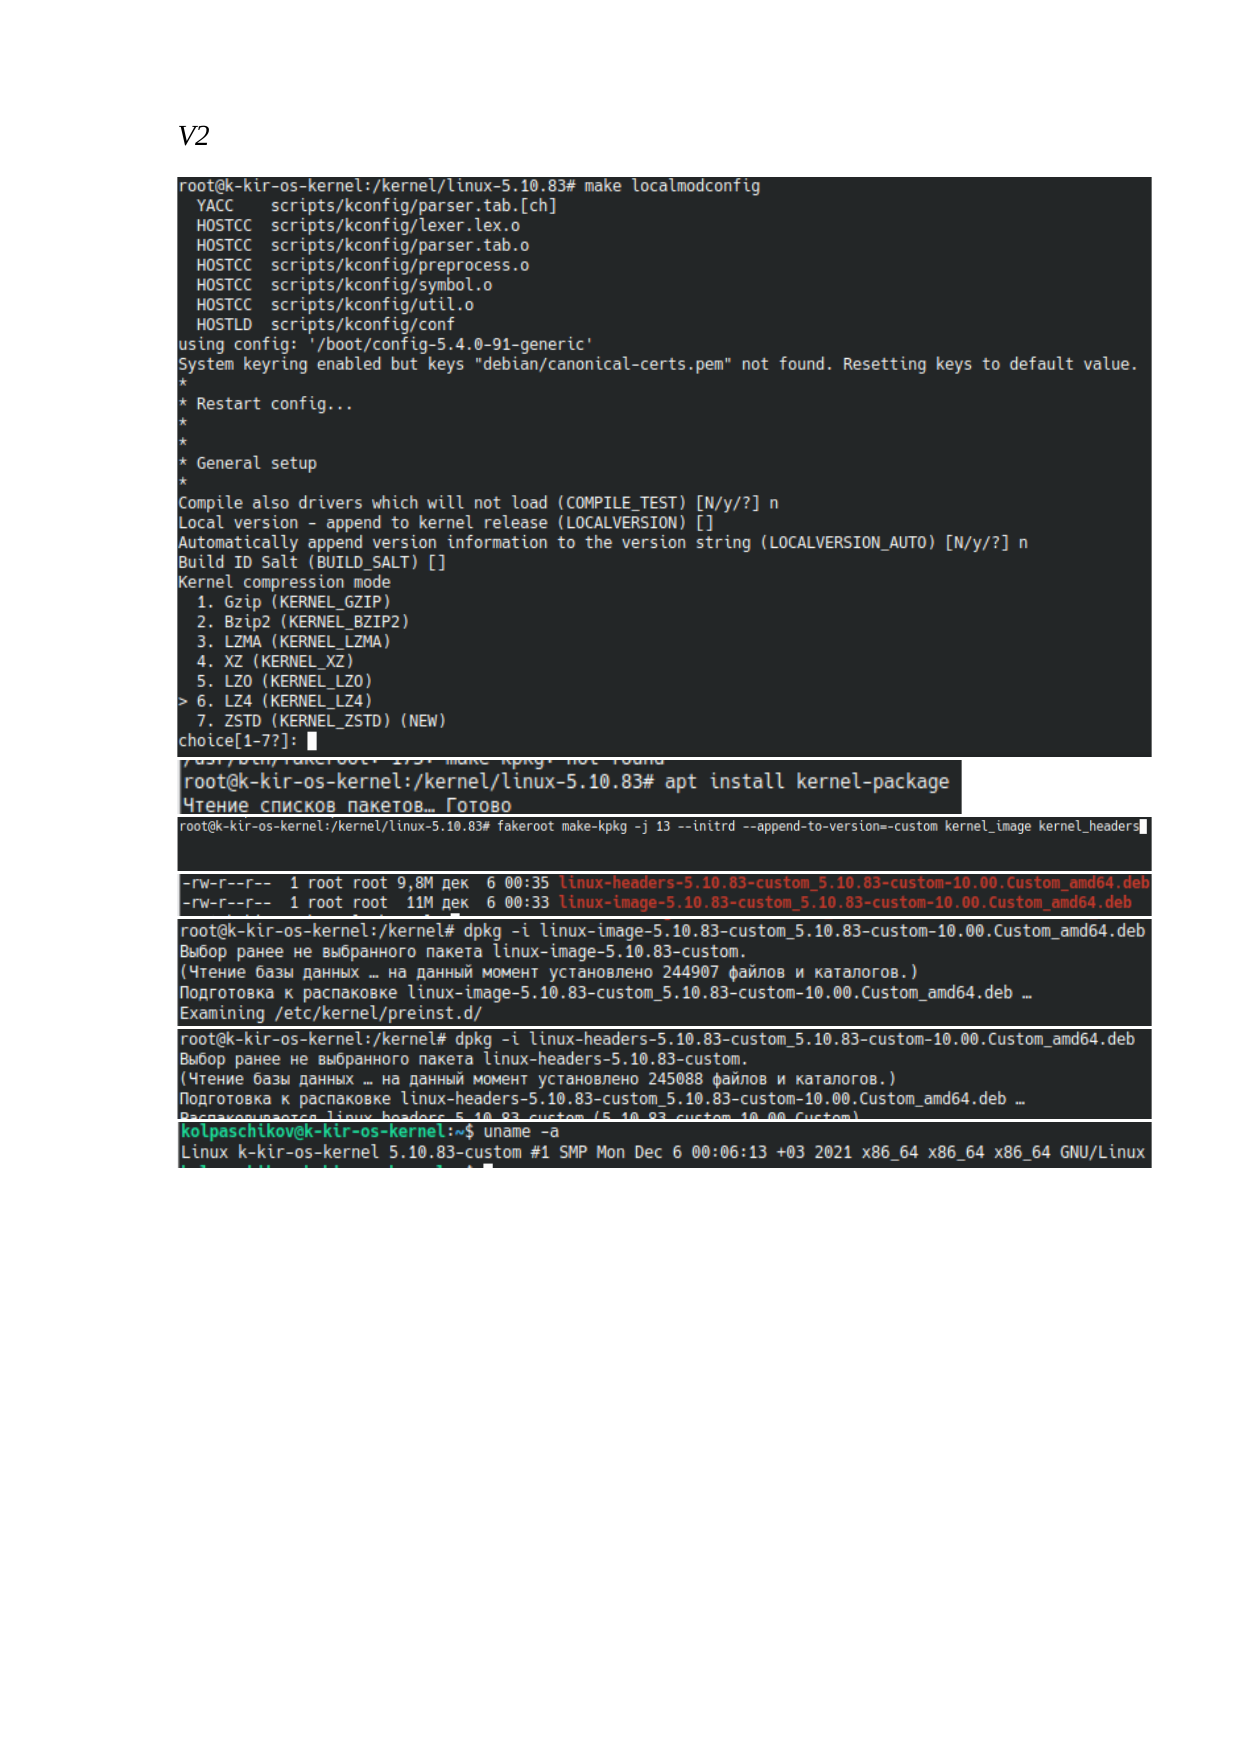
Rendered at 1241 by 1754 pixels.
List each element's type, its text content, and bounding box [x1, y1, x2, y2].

picture [177, 1029, 1152, 1119]
picture [177, 760, 962, 814]
picture [177, 874, 1152, 916]
picture [177, 177, 1152, 757]
picture [177, 919, 1152, 1026]
picture [177, 1122, 1152, 1168]
picture [177, 817, 1152, 871]
text V2 [177, 118, 1152, 152]
